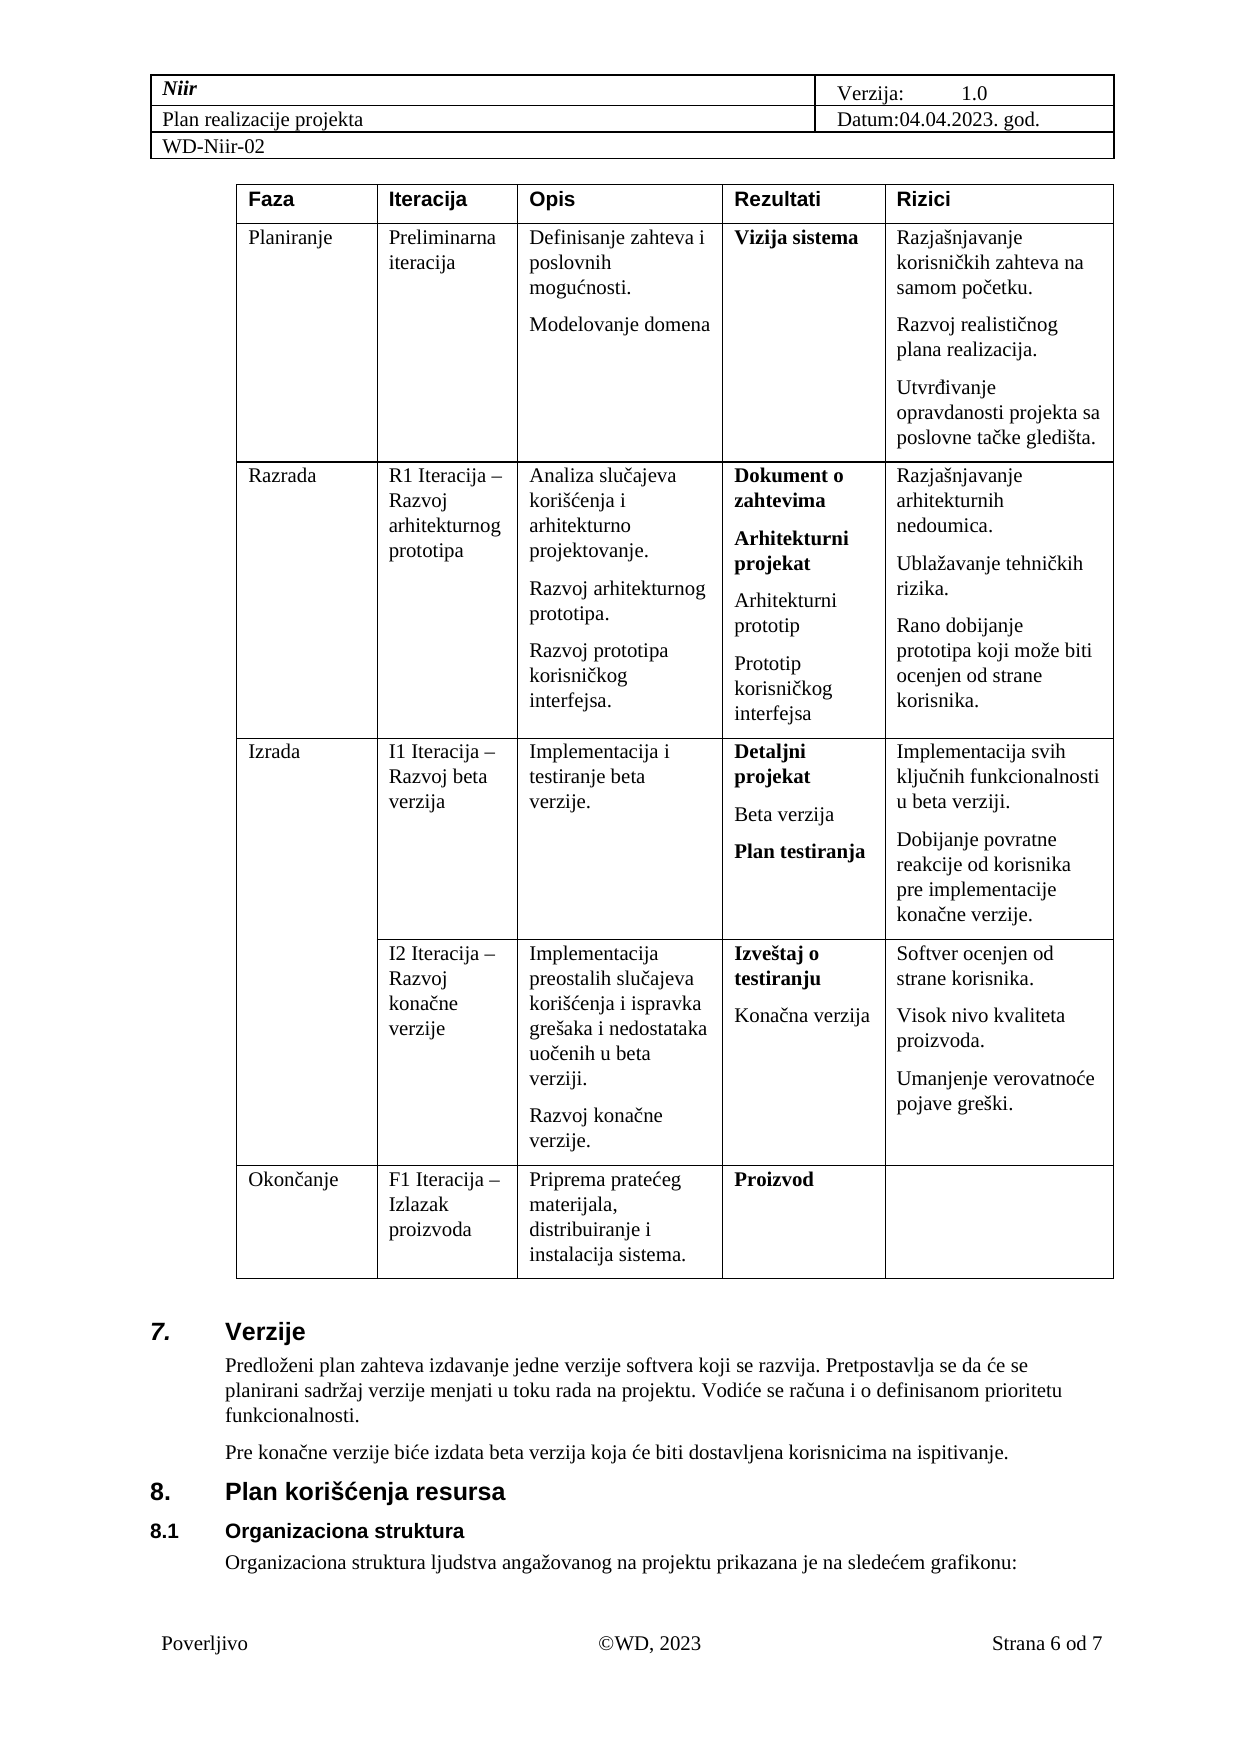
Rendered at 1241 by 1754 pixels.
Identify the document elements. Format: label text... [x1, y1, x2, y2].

text Organizaciona struktura ljudstva angažovanog na projektu prikazana je na sledećem grafikonu: [225, 1549, 1090, 1574]
subtitle Organizaciona struktura [150, 1518, 1090, 1543]
table_cell R1 Iteracija – Razvoj arhitekturnog prototipa [378, 463, 517, 737]
table_cell Analiza slučajeva korišćenja i arhitekturno projektovanje. Razvoj arhitekturnog prototipa. Razvoj prototipa korisničkog interfejsa. [518, 463, 722, 737]
table_cell Razjašnjavanje arhitekturnih nedoumica. Ublažavanje tehničkih rizika. Rano dobijanje prototipa koji može biti ocenjen od strane korisnika. [886, 463, 1113, 737]
table_cell Razjašnjavanje korisničkih zahteva na samom početku. Razvoj realističnog plana realizacija. Utvrđivanje opravdanosti projekta sa poslovne tačke gledišta. [886, 224, 1113, 461]
table_cell [886, 1166, 1113, 1278]
table_header Rizici [886, 185, 1113, 223]
table_cell Okončanje [237, 1166, 377, 1278]
table_cell Priprema pratećeg materijala, distribuiranje i instalacija sistema. [518, 1166, 722, 1278]
subtitle Verzije [150, 1317, 1090, 1345]
table_cell Razrada [237, 463, 377, 737]
table_cell Izrada [237, 739, 377, 1164]
table_cell Implementacija svih ključnih funkcionalnosti u beta verziji. Dobijanje povratne reakcije od korisnika pre implementacije konačne verzije. [886, 739, 1113, 938]
table_cell I1 Iteracija – Razvoj beta verzija [378, 739, 517, 938]
table_cell Implementacija i testiranje beta verzije. [518, 739, 722, 938]
table_header Faza [237, 185, 377, 223]
table_header Iteracija [378, 185, 517, 223]
text Predloženi plan zahteva izdavanje jedne verzije softvera koji se razvija. Pretpostavlja se da će se planirani sadržaj verzije menjati u toku rada na projektu. Vodiće se računa i o definisanom prioritetu funkcionalnosti. [225, 1352, 1090, 1427]
subtitle Plan korišćenja resursa [150, 1477, 1090, 1505]
table_cell F1 Iteracija – Izlazak proizvoda [378, 1166, 517, 1278]
table_cell Softver ocenjen od strane korisnika. Visok nivo kvaliteta proizvoda. Umanjenje verovatnoće pojave greški. [886, 940, 1113, 1164]
table_header Rezultati [723, 185, 885, 223]
table_cell Preliminarna iteracija [378, 224, 517, 461]
table_cell Vizija sistema [723, 224, 885, 461]
table_cell Dokument o zahtevima Arhitekturni projekat Arhitekturni prototip Prototip korisničkog interfejsa [723, 463, 885, 737]
table_cell Definisanje zahteva i poslovnih mogućnosti. Modelovanje domena [518, 224, 722, 461]
table_cell I2 Iteracija – Razvoj konačne verzije [378, 940, 517, 1164]
table_cell Detaljni projekat Beta verzija Plan testiranja [723, 739, 885, 938]
table_cell Izveštaj o testiranju Konačna verzija [723, 940, 885, 1164]
table_cell Implementacija preostalih slučajeva korišćenja i ispravka grešaka i nedostataka uočenih u beta verziji. Razvoj konačne verzije. [518, 940, 722, 1164]
table_cell Planiranje [237, 224, 377, 461]
text Pre konačne verzije biće izdata beta verzija koja će biti dostavljena korisnicima na ispitivanje. [225, 1439, 1090, 1464]
table_header Opis [518, 185, 722, 223]
table_cell Proizvod [723, 1166, 885, 1278]
